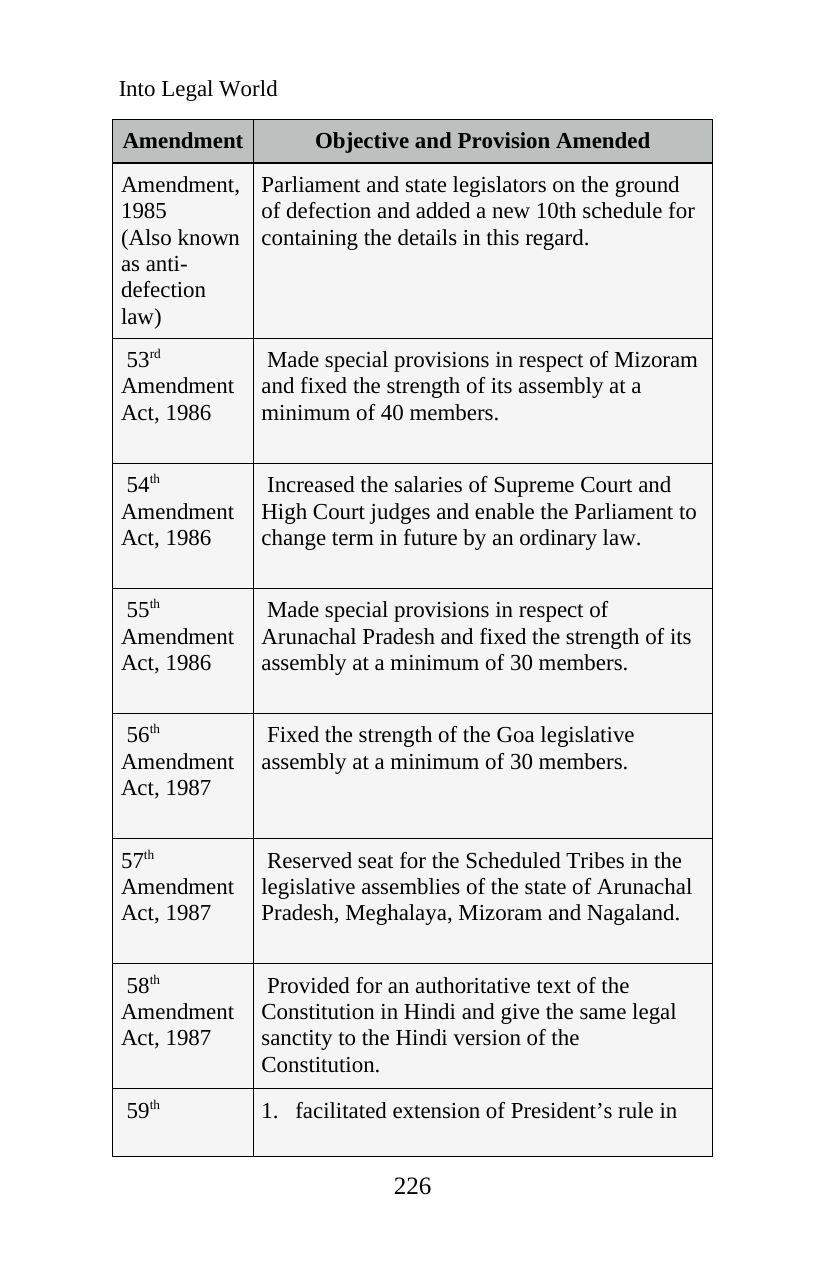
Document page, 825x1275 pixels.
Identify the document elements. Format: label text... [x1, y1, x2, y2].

table_cell 56th Amendment Act, 1987 [113, 714, 253, 838]
table_cell Provided for an authoritative text of the Constitution in Hindi and give the same legal sanctity to the Hindi version of the Constitution. [254, 964, 712, 1088]
table_cell 54th Amendment Act, 1986 [113, 464, 253, 588]
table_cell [113, 164, 253, 337]
table_cell 55th Amendment Act, 1986 [113, 589, 253, 713]
table_header Objective and Provision Amended [254, 120, 712, 162]
table_cell Fixed the strength of the Goa legislative assembly at a minimum of 30 members. [254, 714, 712, 838]
table_cell Made special provisions in respect of Arunachal Pradesh and fixed the strength of its assembly at a minimum of 30 members. [254, 589, 712, 713]
table_cell Increased the salaries of Supreme Court and High Court judges and enable the Parliament to change term in future by an ordinary law. [254, 464, 712, 588]
table_cell 58th Amendment Act, 1987 [113, 964, 253, 1088]
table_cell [254, 164, 712, 337]
table_cell 59th Amendment Act, 1988 [113, 1089, 253, 1156]
table_cell Made special provisions in respect of Mizoram and fixed the strength of its assembly at a minimum of 40 members. [254, 339, 712, 462]
table_cell 53rd Amendment Act, 1986 [113, 339, 253, 462]
table_cell Reserved seat for the Scheduled Tribes in the legislative assemblies of the state of Arunachal Pradesh, Meghalaya, Mizoram and Nagaland. [254, 839, 712, 963]
table_cell 57th Amendment Act, 1987 [113, 839, 253, 963]
table_header Amendment [113, 120, 253, 162]
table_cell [254, 1089, 712, 1156]
